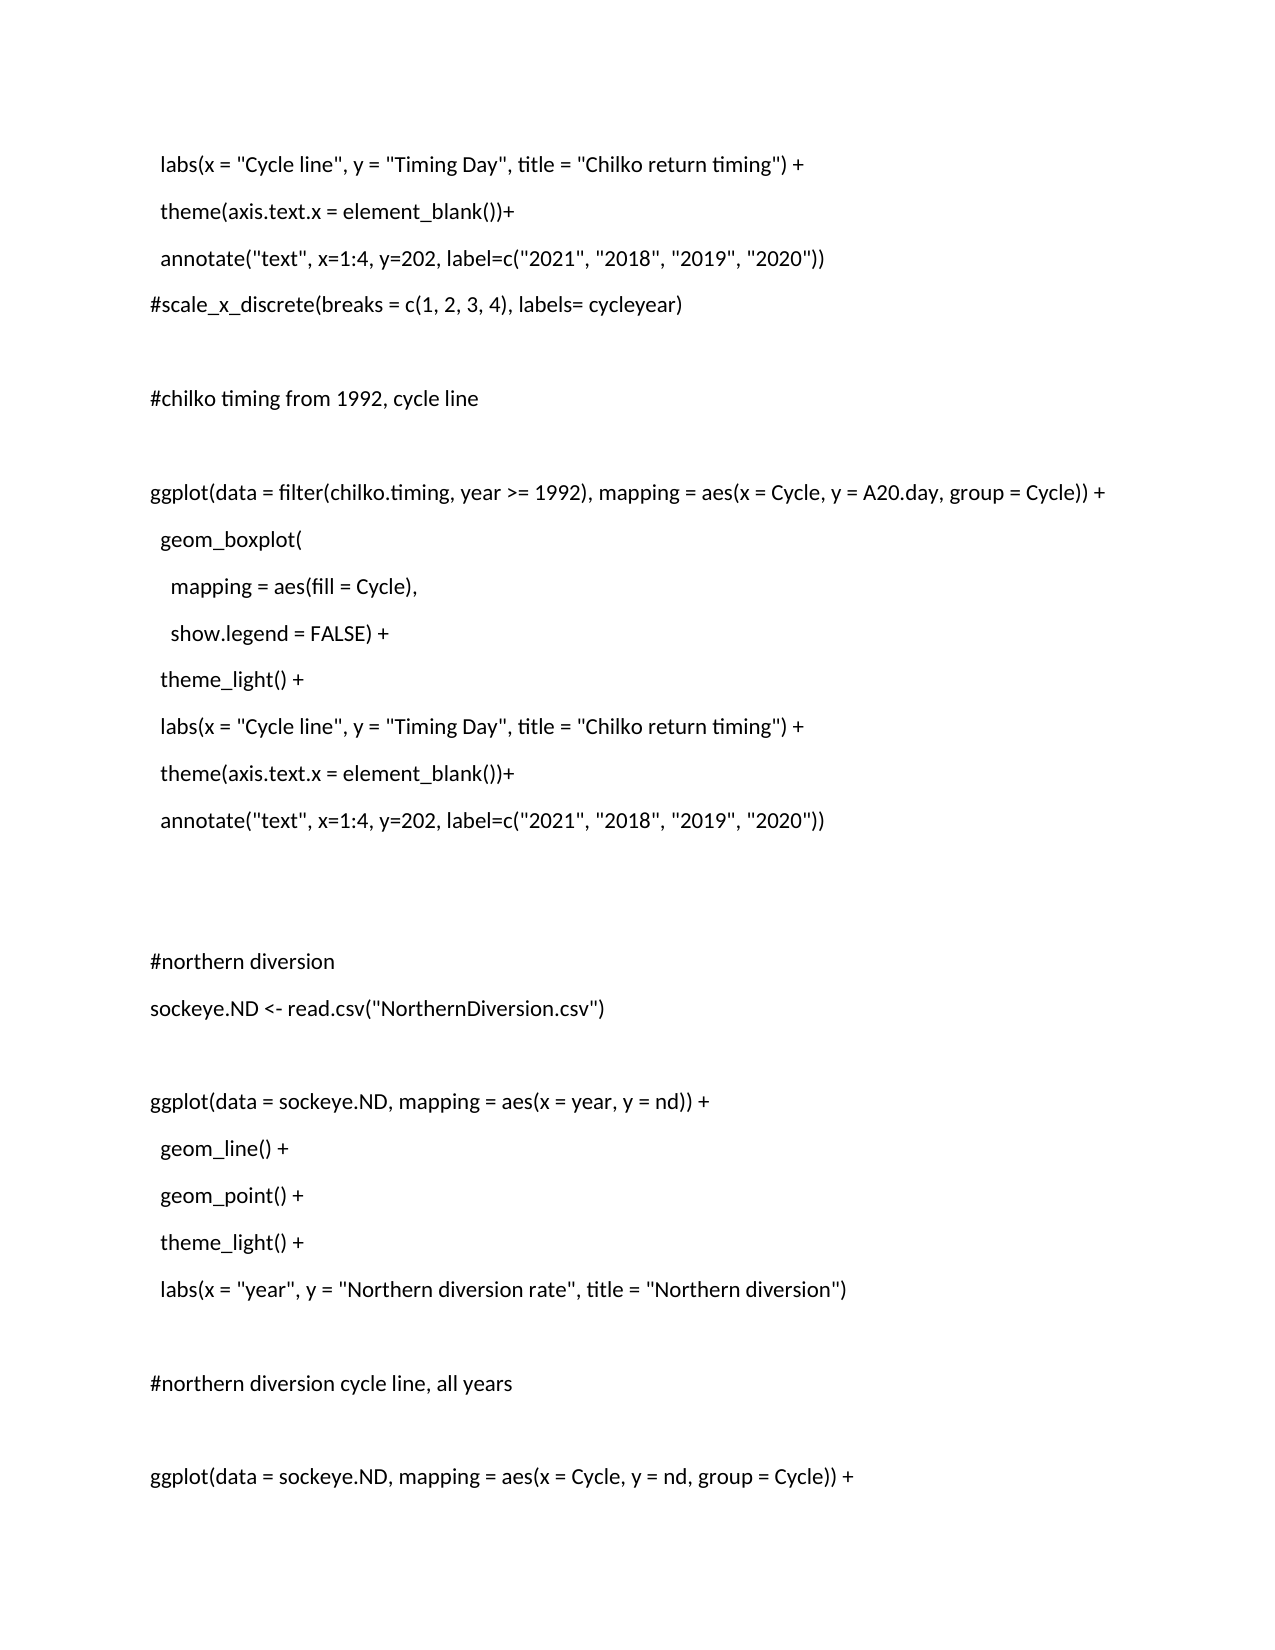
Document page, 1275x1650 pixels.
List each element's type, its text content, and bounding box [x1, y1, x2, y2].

text #northern diversion cycle line, all years [150, 1369, 1125, 1397]
text ggplot(data = sockeye.ND, mapping = aes(x = Cycle, y = nd, group = Cycle)) + [150, 1462, 1125, 1491]
text show.legend = FALSE) + [150, 619, 1125, 647]
text labs(x = "Cycle line", y = "Timing Day", title = "Chilko return timing") + [150, 150, 1125, 178]
text annotate("text", x=1:4, y=202, label=c("2021", "2018", "2019", "2020")) [150, 806, 1125, 834]
text labs(x = "year", y = "Northern diversion rate", title = "Northern diversion") [150, 1275, 1125, 1303]
text mapping = aes(fill = Cycle), [150, 572, 1125, 600]
text geom_point() + [150, 1181, 1125, 1209]
text annotate("text", x=1:4, y=202, label=c("2021", "2018", "2019", "2020")) [150, 244, 1125, 272]
text sockeye.ND <- read.csv("NorthernDiversion.csv") [150, 994, 1125, 1022]
text labs(x = "Cycle line", y = "Timing Day", title = "Chilko return timing") + [150, 712, 1125, 741]
text #chilko timing from 1992, cycle line [150, 384, 1125, 412]
text theme_light() + [150, 1228, 1125, 1256]
text ggplot(data = sockeye.ND, mapping = aes(x = year, y = nd)) + [150, 1087, 1125, 1116]
text #scale_x_discrete(breaks = c(1, 2, 3, 4), labels= cycleyear) [150, 291, 1125, 319]
text #northern diversion [150, 947, 1125, 975]
text geom_line() + [150, 1134, 1125, 1162]
text theme(axis.text.x = element_blank())+ [150, 197, 1125, 225]
text theme(axis.text.x = element_blank())+ [150, 759, 1125, 787]
text ggplot(data = filter(chilko.timing, year >= 1992), mapping = aes(x = Cycle, y = A20.day, group = Cycle)) + [150, 478, 1125, 506]
text geom_boxplot( [150, 525, 1125, 553]
text theme_light() + [150, 666, 1125, 694]
